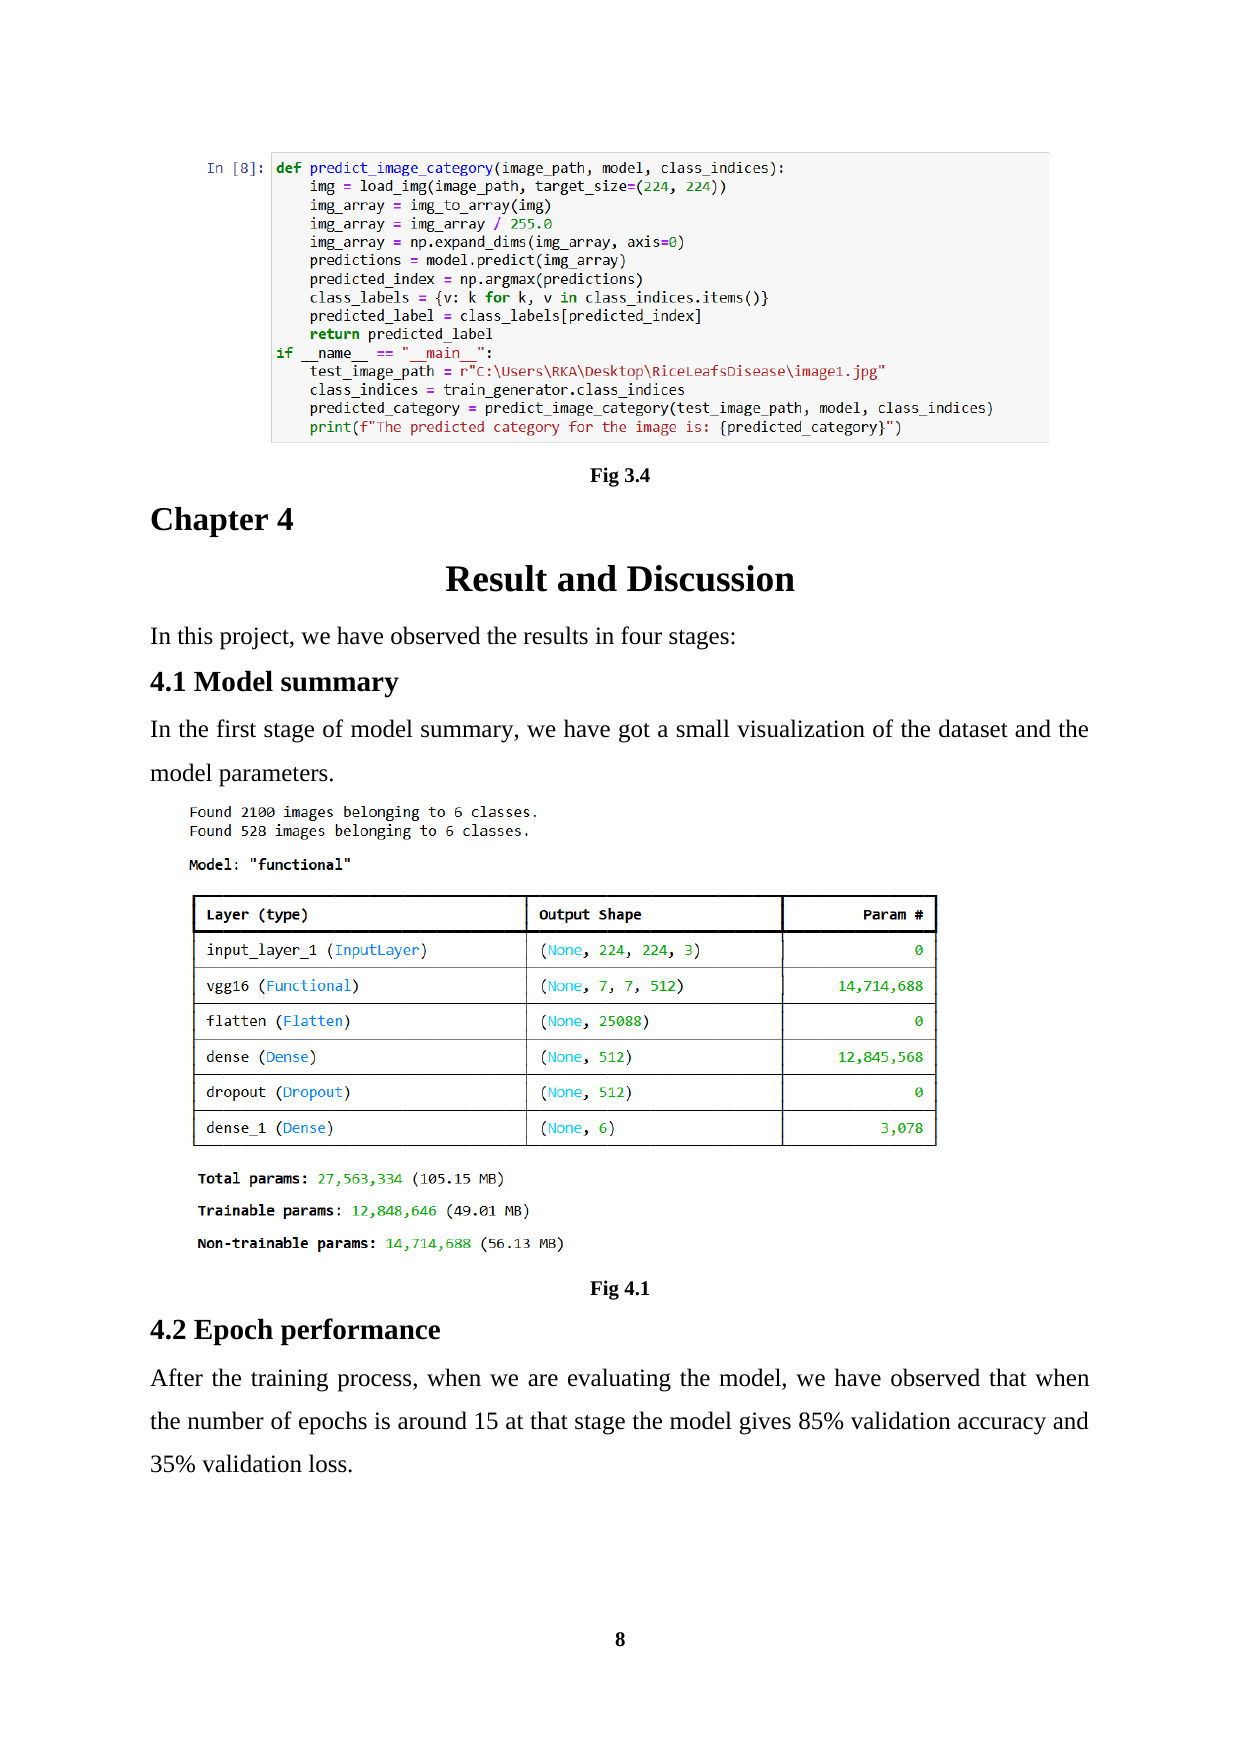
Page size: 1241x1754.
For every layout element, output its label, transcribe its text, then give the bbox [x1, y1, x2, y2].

text Chapter 4 [150, 499, 1090, 537]
picture [150, 800, 1091, 1263]
text Fig 3.4 [150, 463, 1090, 487]
text Fig 4.1 [150, 1276, 1090, 1300]
picture [191, 150, 1050, 449]
text In this project, we have observed the results in four stages: [150, 621, 1090, 650]
text After the training process, when we are evaluating the model, we have observed that when the number of epochs is around 15 at that stage the model gives 85% validation accuracy and 35% validation loss. [150, 1363, 1090, 1478]
text Result and Discussion [150, 556, 1090, 599]
text 4.1 Model summary [150, 664, 1090, 698]
text 4.2 Epoch performance [150, 1312, 1090, 1346]
text In the first stage of model summary, we have got a small visualization of the dataset and the model parameters. [150, 714, 1090, 786]
